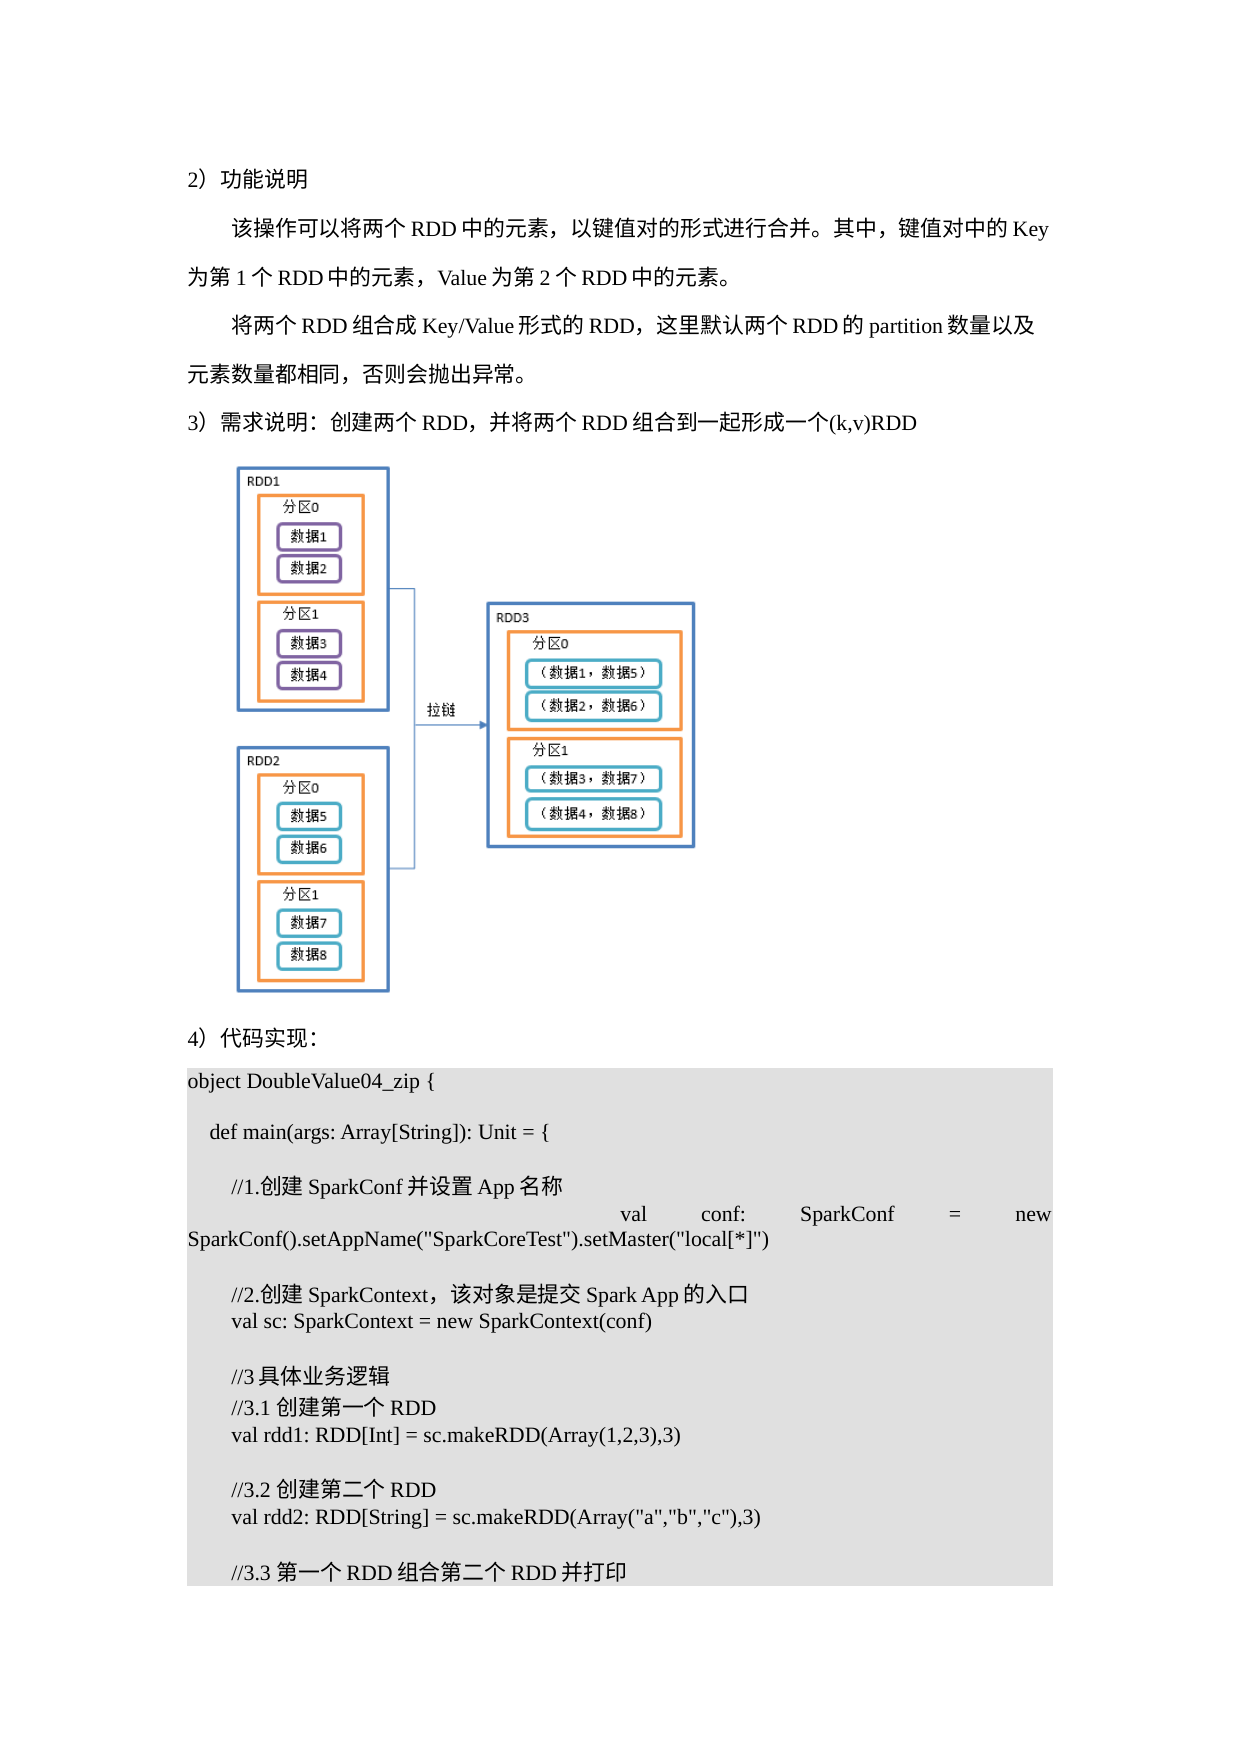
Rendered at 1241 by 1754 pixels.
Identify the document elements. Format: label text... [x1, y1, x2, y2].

picture [231, 462, 701, 996]
text def main(args: Array[String]): Unit = { [187, 1119, 1053, 1144]
text 2）功能说明 [187, 162, 1053, 194]
text 该操作可以将两个RDD中的元素，以键值对的形式进行合并。其中，键值对中的Key为第1个RDD中的元素，Value为第2个RDD中的元素。 [187, 210, 1053, 292]
text //3具体业务逻辑 [187, 1359, 1053, 1390]
text 将两个RDD组合成Key/Value形式的RDD，这里默认两个RDD的partition数量以及元素数量都相同，否则会抛出异常。 [187, 307, 1053, 389]
text //2.创建SparkContext，该对象是提交Spark App的入口 [187, 1277, 1053, 1308]
text val rdd2: RDD[String] = sc.makeRDD(Array("a","b","c"),3) [187, 1504, 1053, 1529]
text //3.2 创建第二个RDD [187, 1472, 1053, 1504]
text val conf: SparkConf = new SparkConf().setAppName("SparkCoreTest").setMaster("local[*]") [187, 1201, 1053, 1251]
text //3.1 创建第一个RDD [187, 1390, 1053, 1422]
text //1.创建SparkConf并设置App名称 [187, 1169, 1053, 1201]
text 4）代码实现： [187, 1020, 1053, 1053]
text val sc: SparkContext = new SparkContext(conf) [187, 1308, 1053, 1333]
text val rdd1: RDD[Int] = sc.makeRDD(Array(1,2,3),3) [187, 1422, 1053, 1447]
text //3.3 第一个RDD组合第二个RDD并打印 [187, 1554, 1053, 1586]
text object DoubleValue04_zip { [187, 1068, 1053, 1094]
text 3）需求说明：创建两个RDD，并将两个RDD组合到一起形成一个(k,v)RDD [187, 404, 1053, 437]
